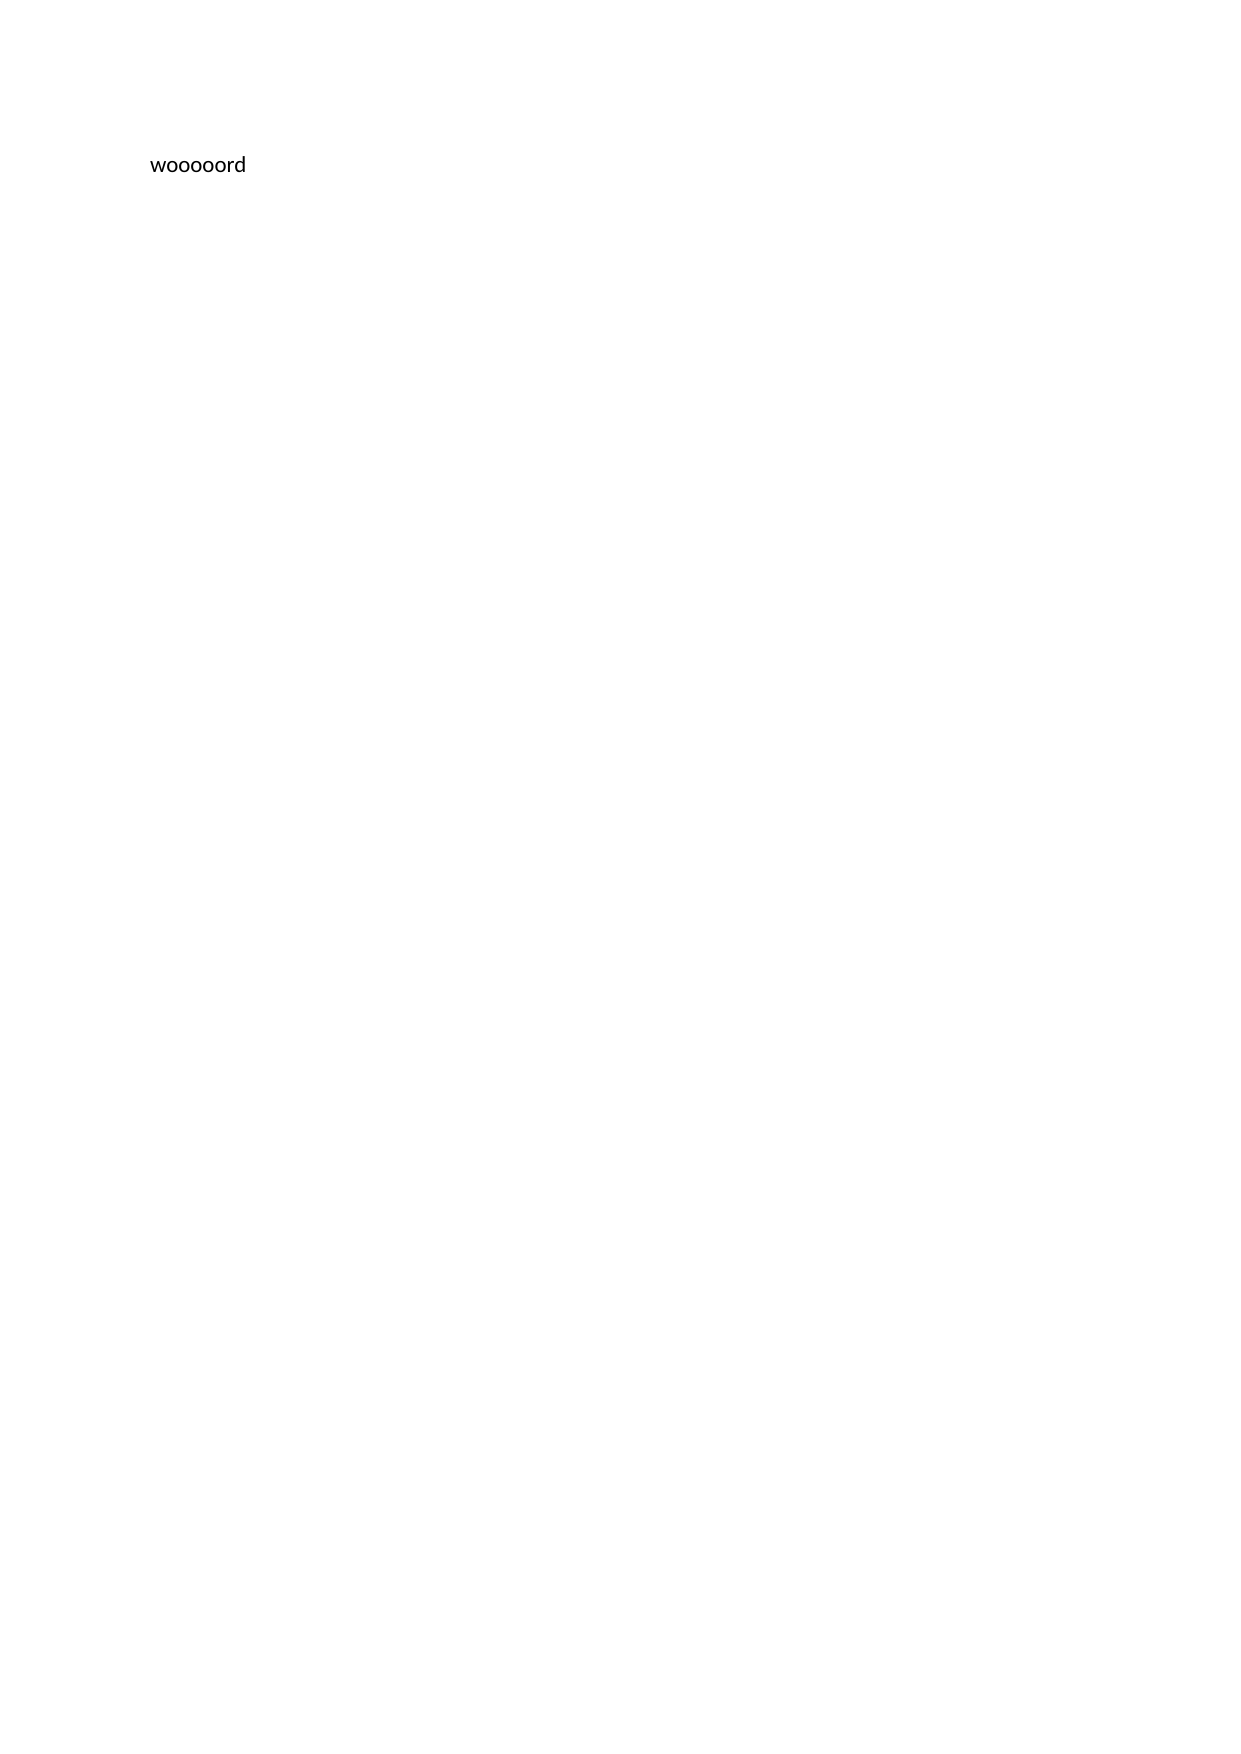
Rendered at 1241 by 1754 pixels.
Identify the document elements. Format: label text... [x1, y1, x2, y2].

text wooooord [150, 150, 1090, 178]
